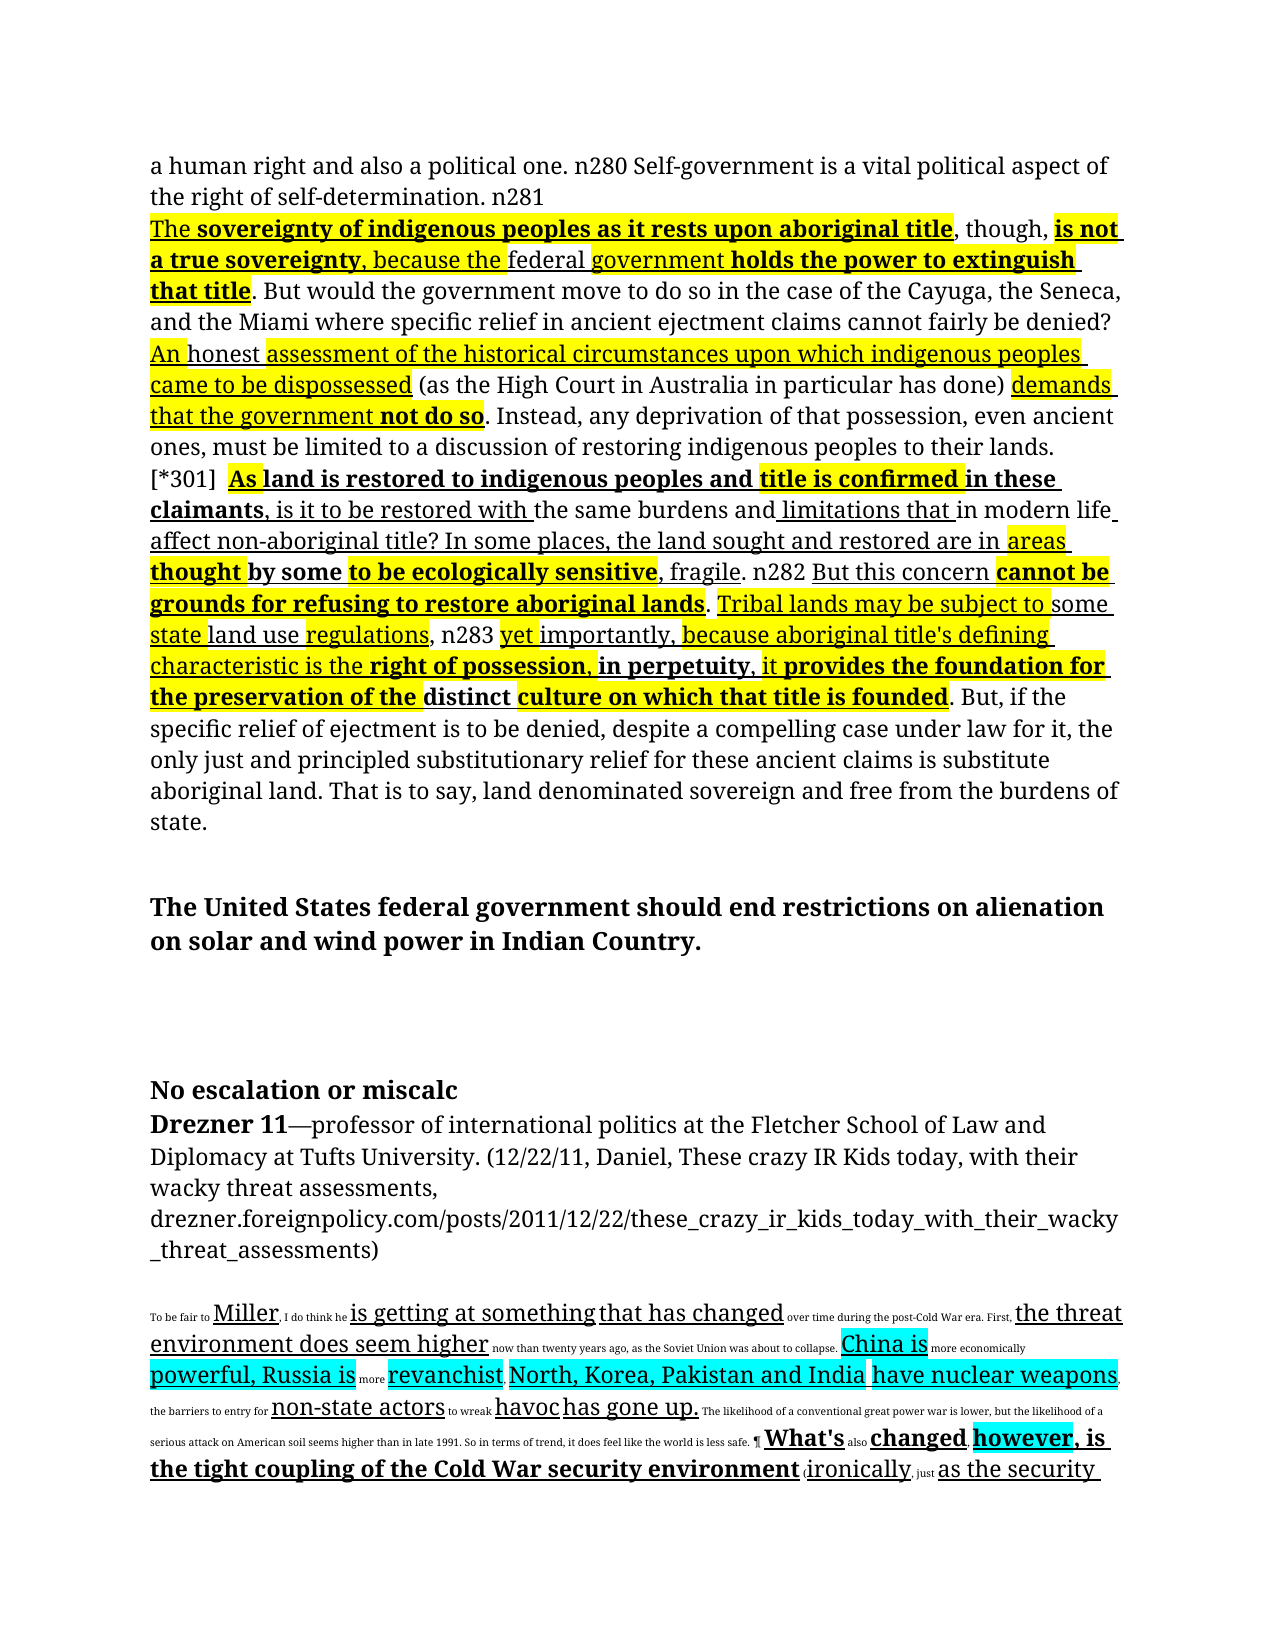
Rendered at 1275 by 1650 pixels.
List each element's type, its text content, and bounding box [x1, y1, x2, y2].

text [*301] As land is restored to indigenous peoples and title is confirmed in these claimants, is it to be restored with the same burdens and limitations that in modern life affect non-aboriginal title? In some places, the land sought and restored are in areas thought by some to be ecologically sensitive, fragile. n282 But this concern cannot be grounds for refusing to restore aboriginal lands. Tribal lands may be subject to some state land use regulations, n283 yet importantly, because aboriginal title's defining characteristic is the right of possession, in perpetuity, it provides the foundation for the preservation of the distinct culture on which that title is founded. But, if the specific relief of ejectment is to be denied, despite a compelling case under law for it, the only just and principled substitutionary relief for these ancient claims is substitute aboriginal land. That is to say, land denominated sovereign and free from the burdens of state. [150, 462, 1125, 837]
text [150, 150, 1125, 212]
text Drezner 11—professor of international politics at the Fletcher School of Law and Diplomacy at Tufts University. (12/22/11, Daniel, These crazy IR Kids today, with their wacky threat assessments, drezner.foreignpolicy.com/posts/2011/12/22/these_crazy_ir_kids_today_with_their_wacky_threat_assessments) [150, 1106, 1125, 1265]
subtitle The United States federal government should end restrictions on alienation on solar and wind power in Indian Country. [150, 889, 1125, 958]
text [150, 1297, 1125, 1484]
subtitle No escalation or miscalc [150, 1072, 1125, 1106]
text The sovereignty of indigenous peoples as it rests upon aboriginal title, though, is not a true sovereignty, because the federal government holds the power to extinguish that title. But would the government move to do so in the case of the Cayuga, the Seneca, and the Miami where specific relief in ancient ejectment claims cannot fairly be denied? An honest assessment of the historical circumstances upon which indigenous peoples came to be dispossessed (as the High Court in Australia in particular has done) demands that the government not do so. Instead, any deprivation of that possession, even ancient ones, must be limited to a discussion of restoring indigenous peoples to their lands. [150, 212, 1125, 462]
